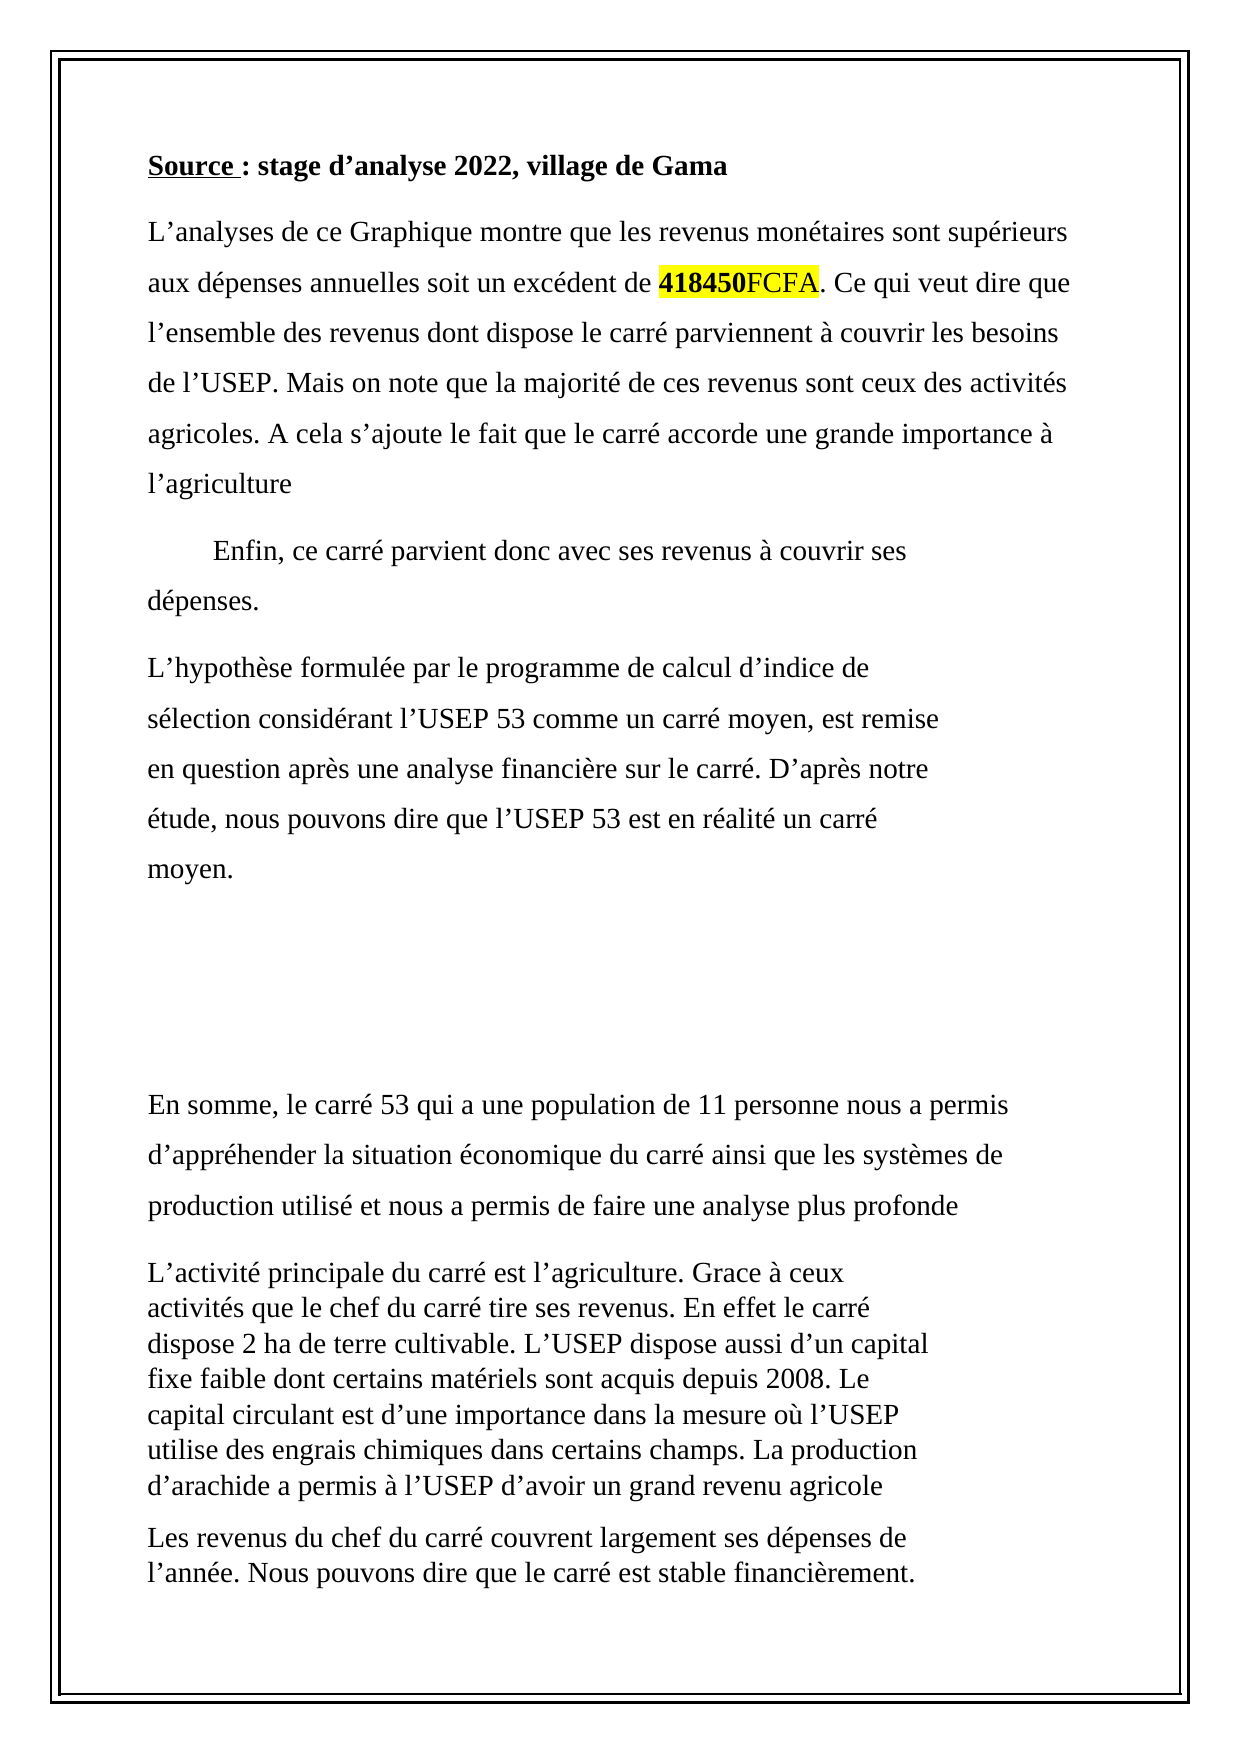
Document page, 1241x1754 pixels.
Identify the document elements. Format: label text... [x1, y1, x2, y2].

text L’activité principale du carré est l’agriculture. Grace à ceux activités que le chef du carré tire ses revenus. En effet le carré dispose 2 ha de terre cultivable. L’USEP dispose aussi d’un capital fixe faible dont certains matériels sont acquis depuis 2008. Le capital circulant est d’une importance dans la mesure où l’USEP utilise des engrais chimiques dans certains champs. La production d’arachide a permis à l’USEP d’avoir un grand revenu agricole [147, 1255, 946, 1501]
text L’hypothèse formulée par le programme de calcul d’indice de sélection considérant l’USEP 53 comme un carré moyen, est remise en question après une analyse financière sur le carré. D’après notre étude, nous pouvons dire que l’USEP 53 est en réalité un carré moyen. [147, 650, 946, 885]
text En somme, le carré 53 qui a une population de 11 personne nous a permis d’appréhender la situation économique du carré ainsi que les systèmes de production utilisé et nous a permis de faire une analyse plus profonde [148, 1087, 1093, 1221]
text L’analyses de ce Graphique montre que les revenus monétaires sont supérieurs aux dépenses annuelles soit un excédent de 418450FCFA. Ce qui veut dire que l’ensemble des revenus dont dispose le carré parviennent à couvrir les besoins de l’USEP. Mais on note que la majorité de ces revenus sont ceux des activités agricoles. A cela s’ajoute le fait que le carré accorde une grande importance à l’agriculture [148, 214, 1093, 500]
text Les revenus du chef du carré couvrent largement ses dépenses de l’année. Nous pouvons dire que le carré est stable financièrement. [147, 1520, 946, 1589]
text Enfin, ce carré parvient donc avec ses revenus à couvrir ses dépenses. [147, 533, 946, 617]
text Source : stage d’analyse 2022, village de Gama [148, 148, 1093, 181]
